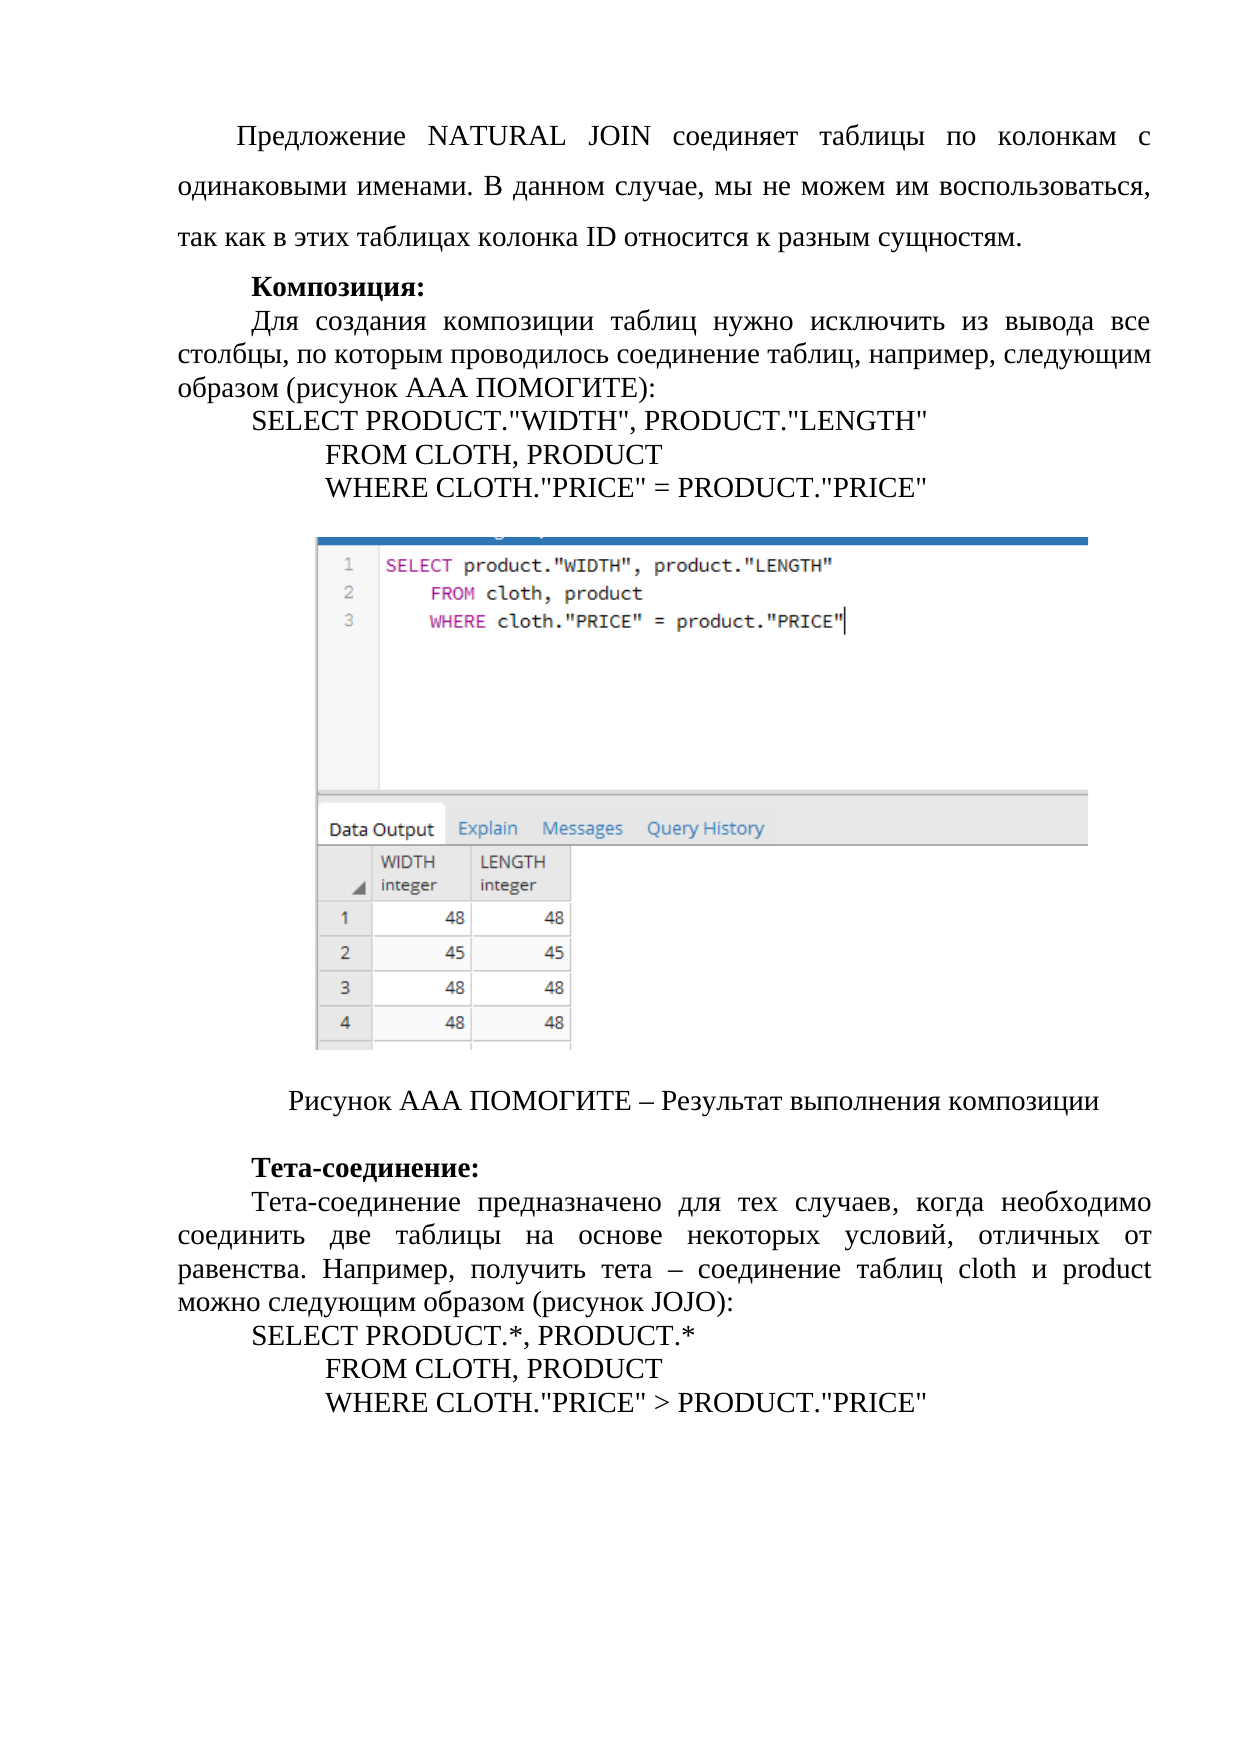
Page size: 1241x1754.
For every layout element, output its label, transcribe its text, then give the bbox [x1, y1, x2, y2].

text Рисунок ААА ПОМОГИТЕ – Результат выполнения композиции [177, 1083, 1152, 1117]
text Предложение NATURAL JOIN соединяет таблицы по колонкам с одинаковыми именами. В данном случае, мы не можем им воспользоваться, так как в этих таблицах колонка ID относится к разным сущностям. [177, 118, 1152, 252]
text FROM cloth, product [177, 1352, 1152, 1385]
text SELECT product.*, product.* [177, 1318, 1152, 1352]
text Композиция: [177, 269, 1152, 303]
text SELECT product."WIDTH", product."LENGTH" [177, 403, 1152, 437]
picture [314, 537, 1089, 1050]
text WHERE cloth."PRICE" > product."PRICE" [177, 1385, 1152, 1419]
text FROM cloth, product [177, 437, 1152, 470]
text WHERE cloth."PRICE" = product."PRICE" [177, 470, 1152, 504]
text Тета-соединение: [177, 1150, 1152, 1184]
text Тета-соединение предназначено для тех случаев, когда необходимо соединить две таблицы на основе некоторых условий, отличных от равенства. Например, получить тета – соединение таблиц cloth и product можно следующим образом (рисунок JOJO): [177, 1184, 1152, 1318]
text Для создания композиции таблиц нужно исключить из вывода все столбцы, по которым проводилось соединение таблиц, например, следующим образом (рисунок ААА ПОМОГИТЕ): [177, 303, 1152, 403]
